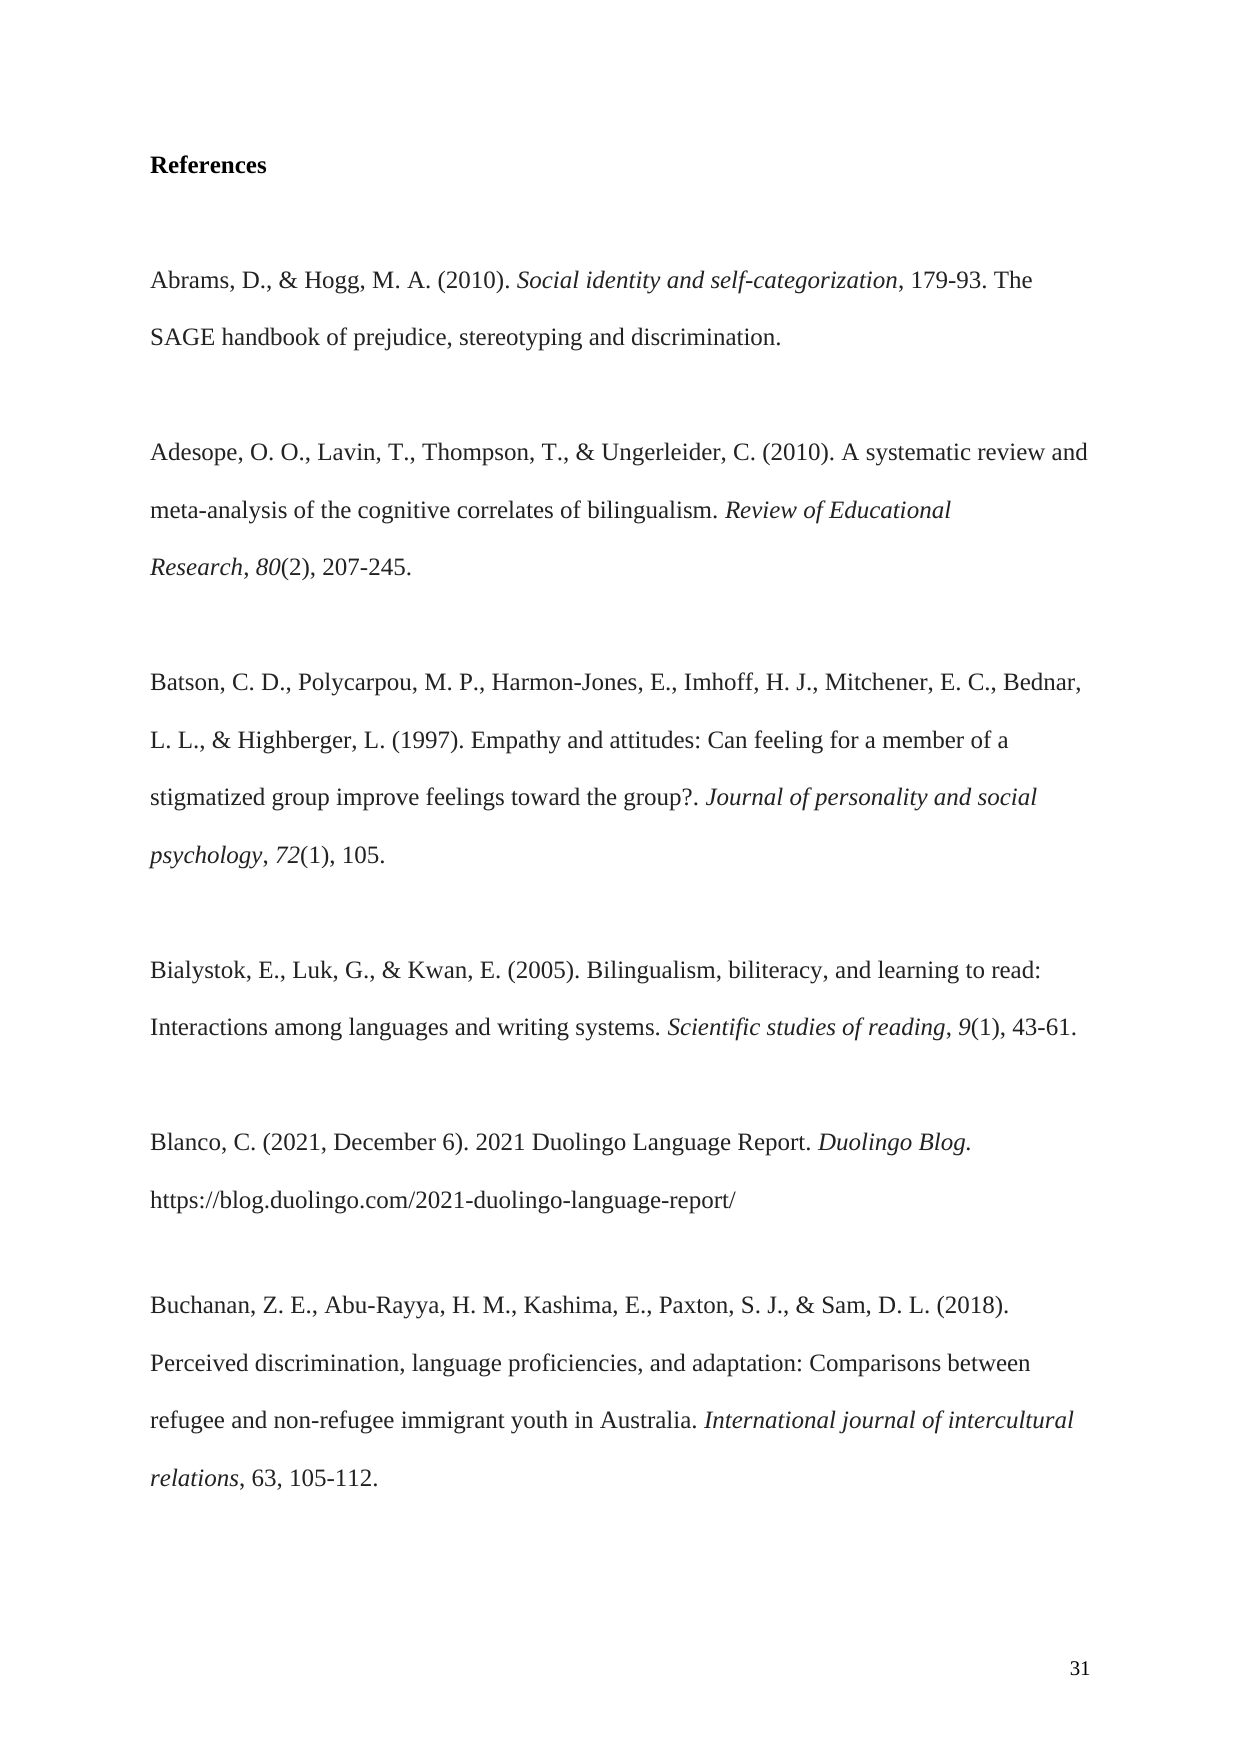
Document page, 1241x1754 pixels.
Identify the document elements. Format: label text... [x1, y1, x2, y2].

text Batson, C. D., Polycarpou, M. P., Harmon-Jones, E., Imhoff, H. J., Mitchener, E. C., Bednar, L. L., & Highberger, L. (1997). Empathy and attitudes: Can feeling for a member of a stigmatized group improve feelings toward the group?. Journal of personality and social psychology, 72(1), 105. [150, 667, 1090, 869]
text References [150, 150, 1090, 179]
text Abrams, D., & Hogg, M. A. (2010). Social identity and self-categorization, 179-93. The SAGE handbook of prejudice, stereotyping and discrimination. [150, 265, 1090, 351]
text Bialystok, E., Luk, G., & Kwan, E. (2005). Bilingualism, biliteracy, and learning to read: Interactions among languages and writing systems. Scientific studies of reading, 9(1), 43-61. [150, 955, 1090, 1041]
text Buchanan, Z. E., Abu-Rayya, H. M., Kashima, E., Paxton, S. J., & Sam, D. L. (2018). Perceived discrimination, language proficiencies, and adaptation: Comparisons between refugee and non-refugee immigrant youth in Australia. International journal of intercultural relations, 63, 105-112. [150, 1290, 1090, 1492]
text Blanco, C. (2021, December 6). 2021 Duolingo Language Report. Duolingo Blog. https://blog.duolingo.com/2021-duolingo-language-report/ [150, 1127, 1090, 1214]
text Adesope, O. O., Lavin, T., Thompson, T., & Ungerleider, C. (2010). A systematic review and meta-analysis of the cognitive correlates of bilingualism. Review of Educational Research, 80(2), 207-245. [150, 437, 1090, 581]
